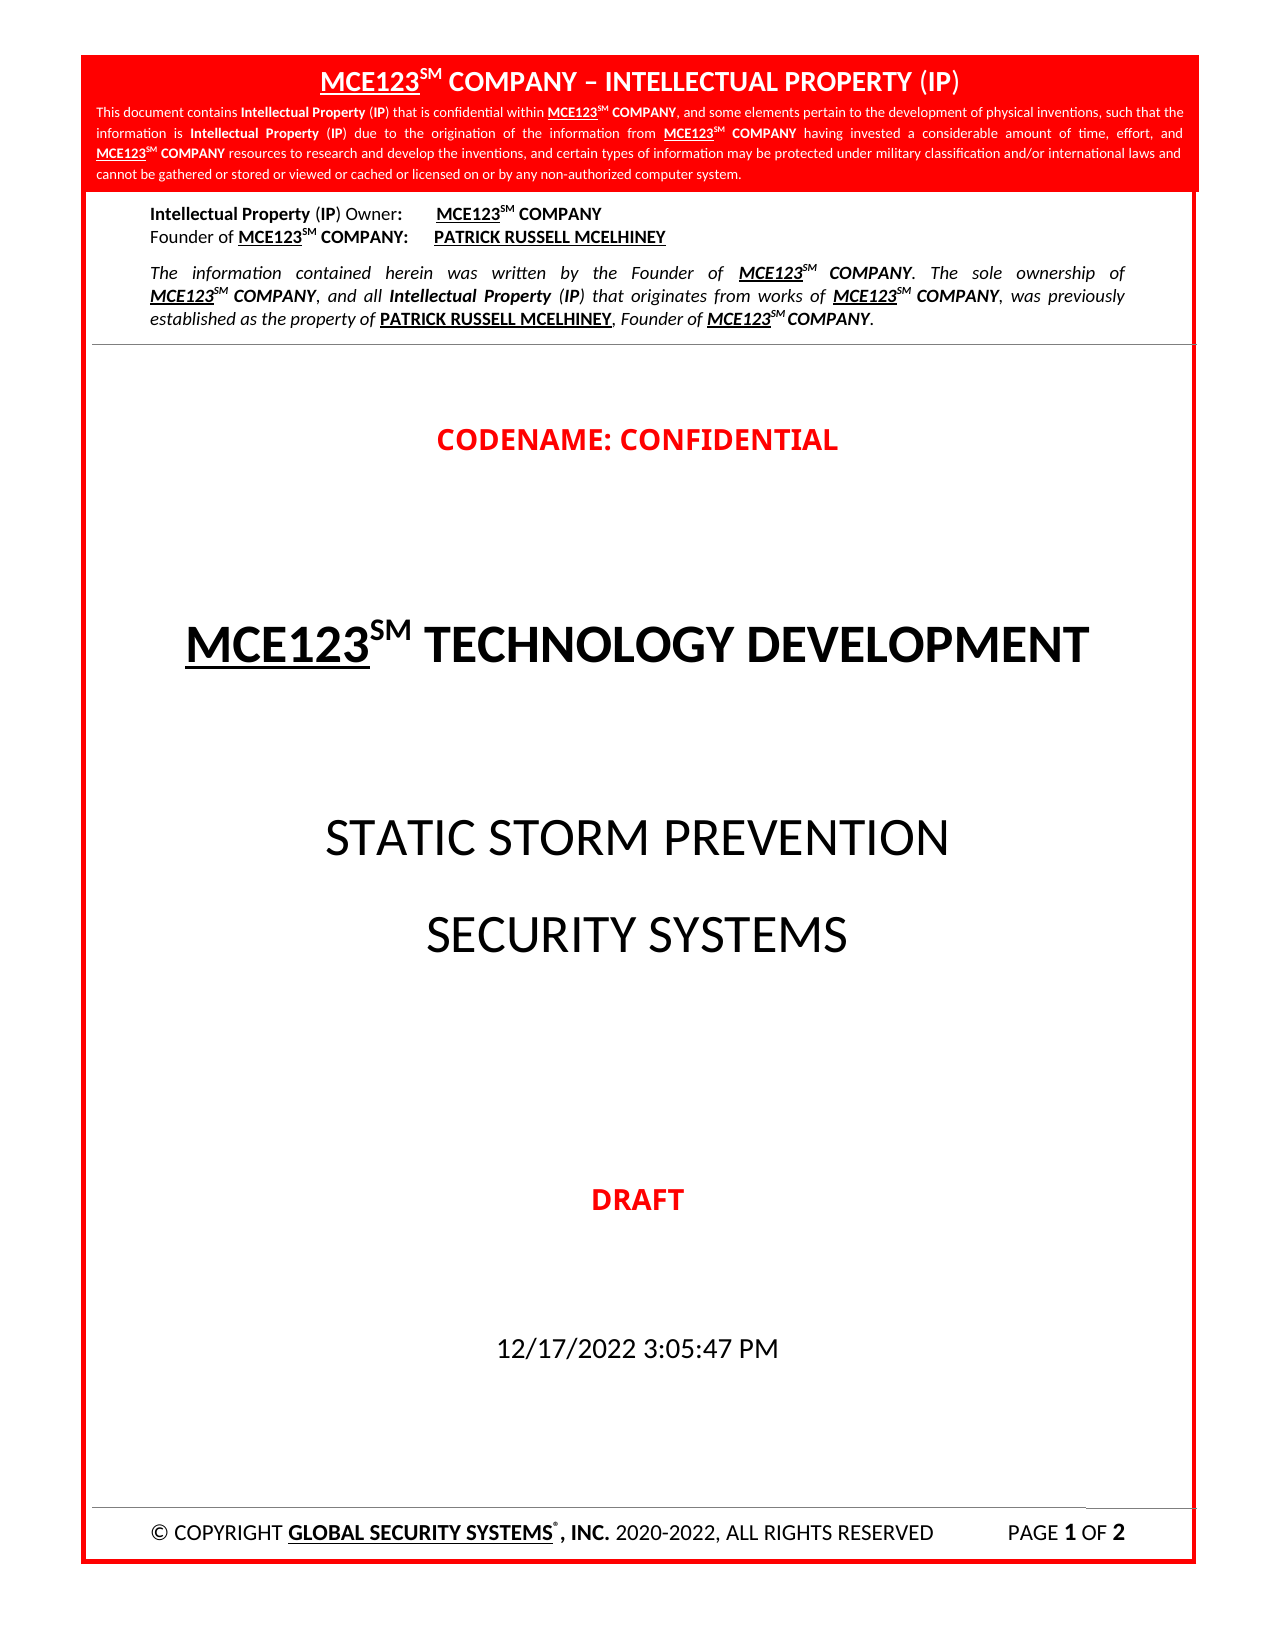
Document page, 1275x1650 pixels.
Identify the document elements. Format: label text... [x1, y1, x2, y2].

text 12/17/2022 3:05:47 PM [150, 1330, 1125, 1366]
text MCE123SM TECHNOLOGY DEVELOPMENT [150, 609, 1125, 676]
text SECURITY SYSTEMS [150, 900, 1125, 966]
text DRAFT [150, 1179, 1125, 1218]
text CODENAME: CONFIDENTIAL [150, 419, 1125, 459]
text STATIC STORM PREVENTION [150, 803, 1125, 869]
